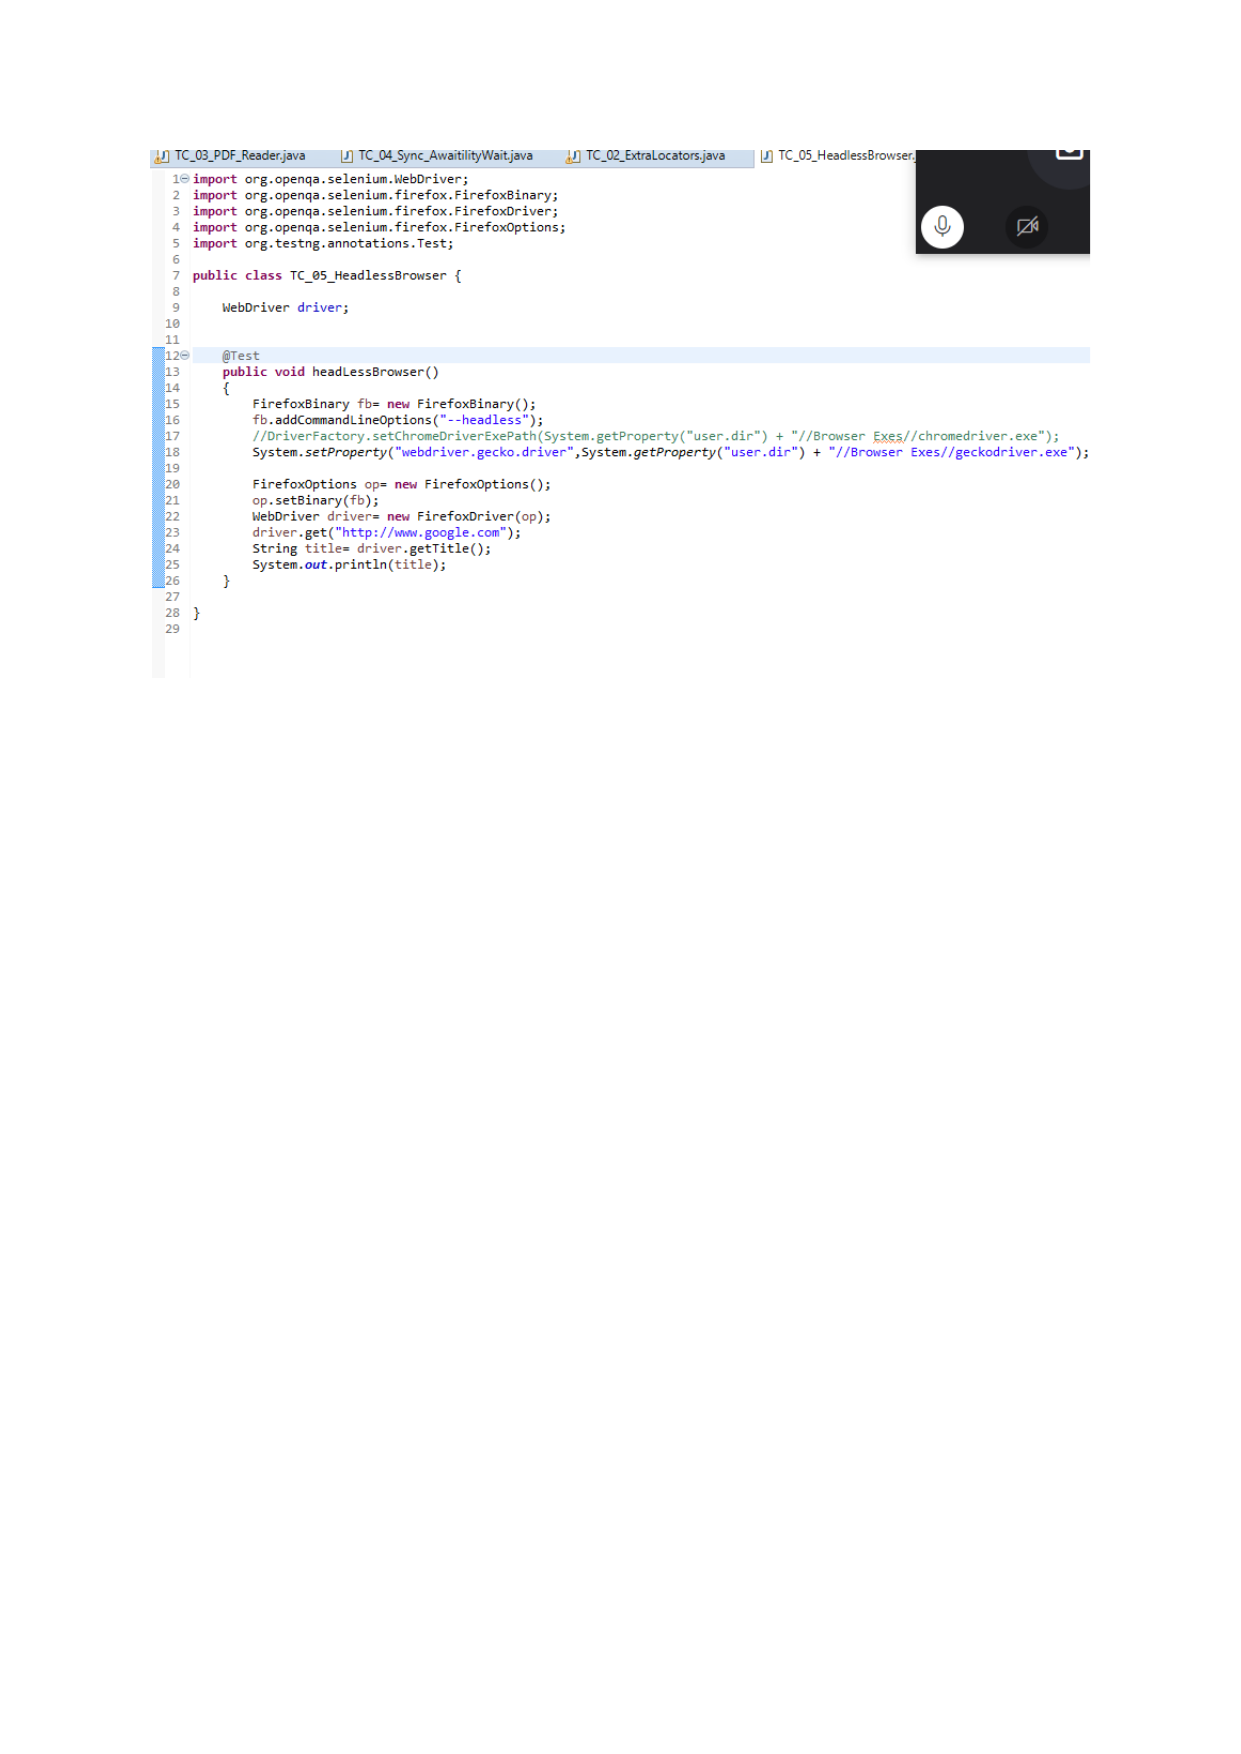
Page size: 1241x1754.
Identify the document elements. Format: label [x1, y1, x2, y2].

picture [150, 150, 1091, 678]
